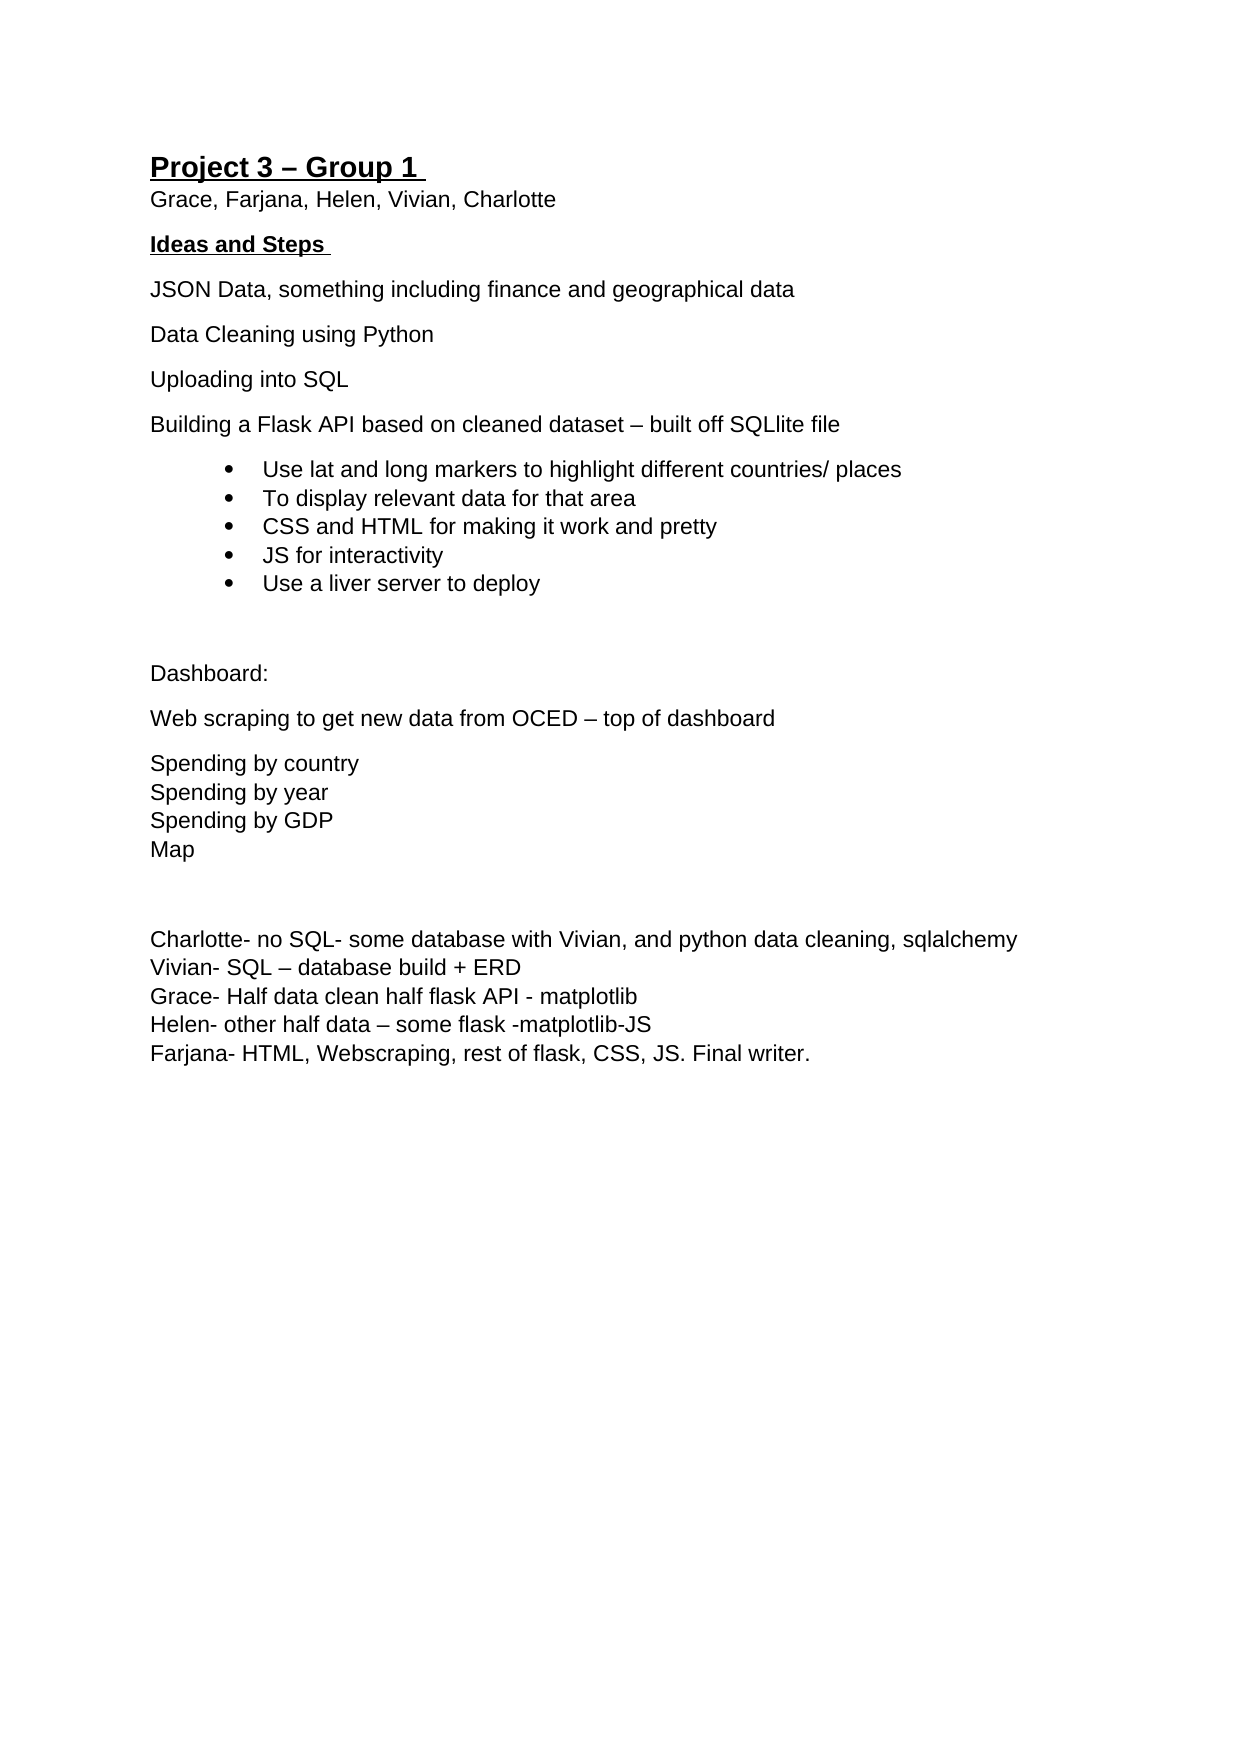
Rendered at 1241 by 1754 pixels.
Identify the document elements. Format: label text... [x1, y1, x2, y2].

text Data Cleaning using Python [150, 321, 1090, 347]
list To display relevant data for that area [225, 485, 1090, 511]
text Ideas and Steps [150, 231, 1090, 257]
list CSS and HTML for making it work and pretty [225, 513, 1090, 539]
text Project 3 – Group 1 Grace, Farjana, Helen, Vivian, Charlotte [150, 150, 1090, 212]
text JSON Data, something including finance and geographical data [150, 276, 1090, 302]
text Web scraping to get new data from OCED – top of dashboard [150, 705, 1090, 732]
text Building a Flask API based on cleaned dataset – built off SQLlite file [150, 411, 1090, 437]
text Dashboard: [150, 660, 1090, 687]
list JS for interactivity [225, 542, 1090, 568]
list Use a liver server to deploy [225, 570, 1090, 596]
text Spending by country Spending by year Spending by GDP Map [150, 750, 1090, 862]
text Charlotte- no SQL- some database with Vivian, and python data cleaning, sqlalchemy Vivian- SQL – database build + ERD Grace- Half data clean half flask API - matplotlib Helen- other half data – some flask -matplotlib-JS Farjana- HTML, Webscraping, rest of flask, CSS, JS. Final writer. [150, 926, 1090, 1066]
text Uploading into SQL [150, 366, 1090, 392]
list Use lat and long markers to highlight different countries/ places [225, 456, 1090, 483]
